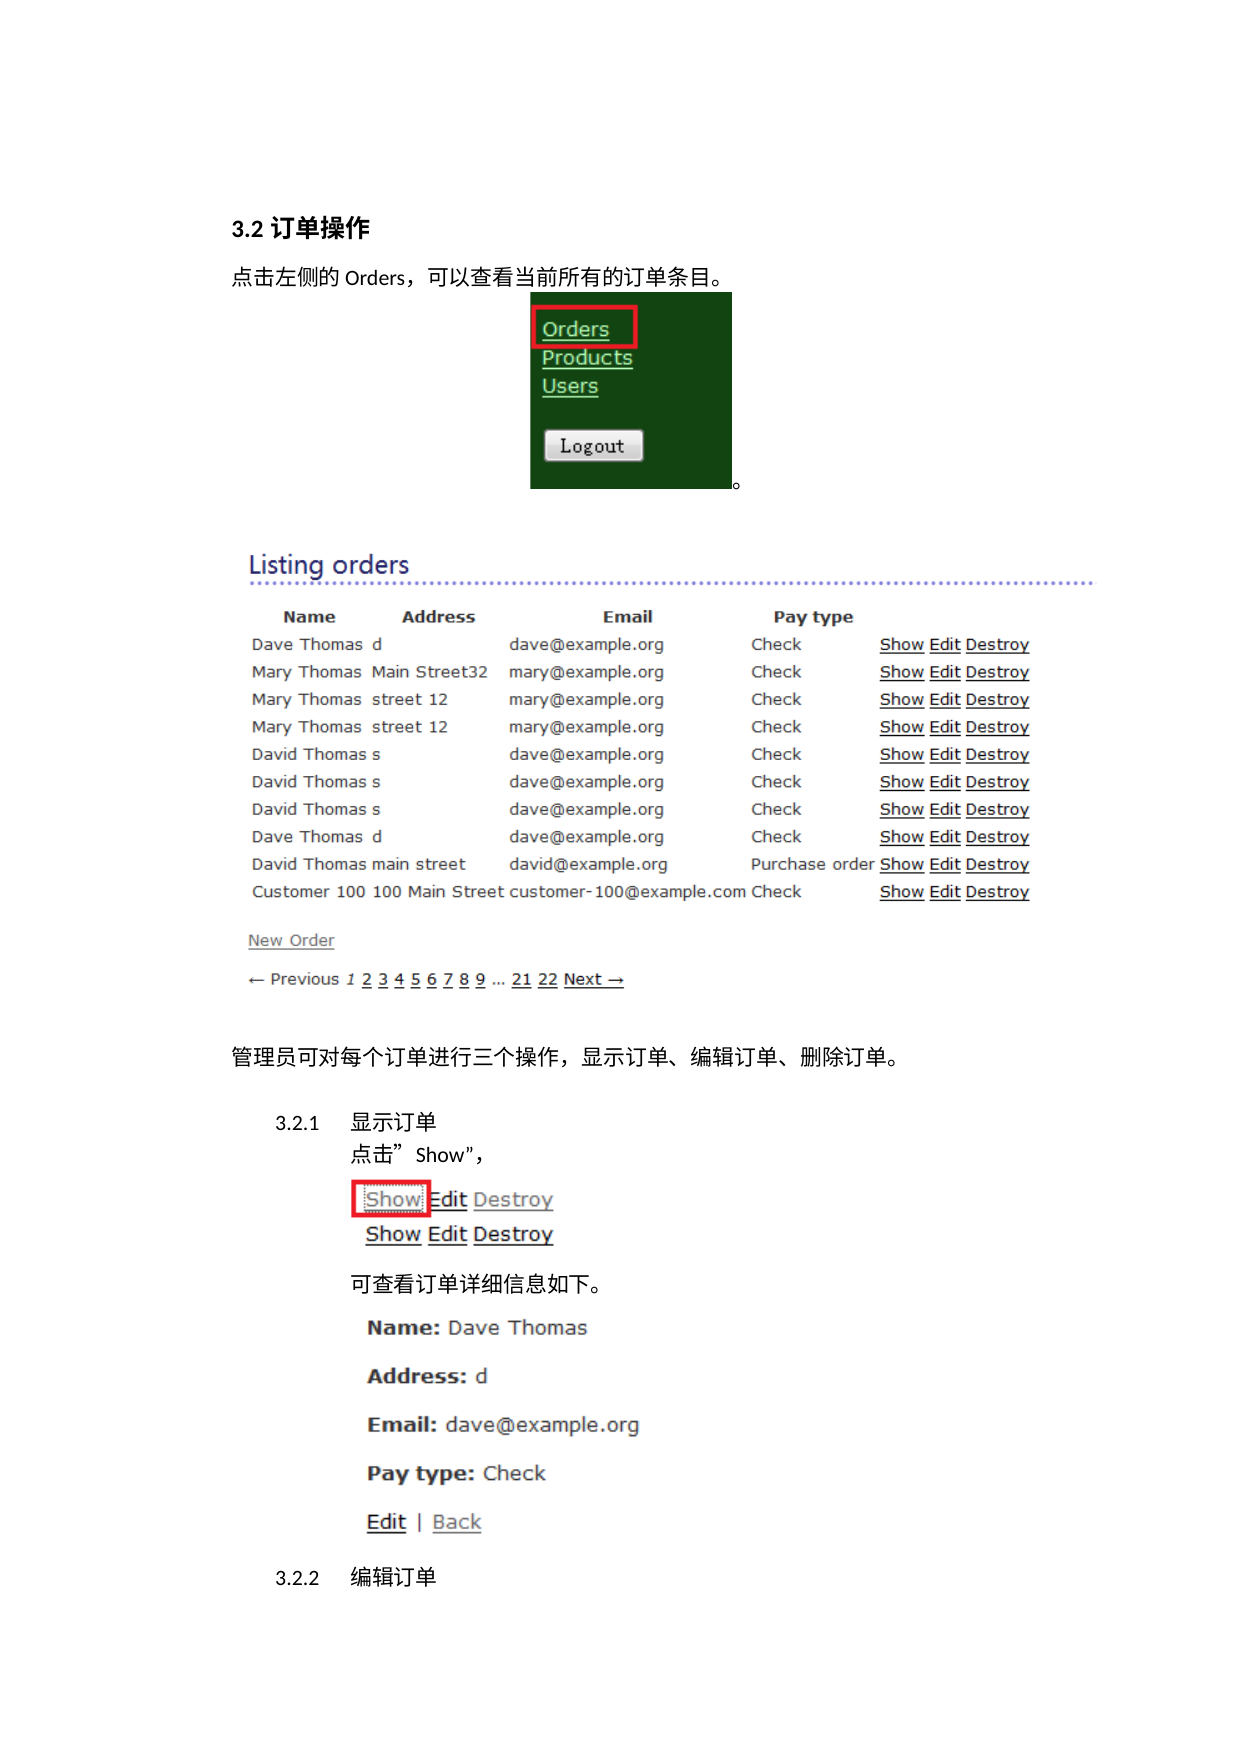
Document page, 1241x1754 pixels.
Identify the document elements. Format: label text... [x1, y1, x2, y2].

picture [231, 519, 1097, 1011]
list 点击”Show”， [350, 1137, 1053, 1169]
list 编辑订单 [275, 1559, 1053, 1592]
list 订单操作 [231, 194, 1053, 259]
list 可查看订单详细信息如下。 [350, 1267, 1053, 1299]
text 。 [187, 292, 1053, 519]
text 管理员可对每个订单进行三个操作，显示订单、编辑订单、删除订单。 [187, 1039, 1053, 1072]
picture [350, 1299, 743, 1551]
picture [350, 1169, 596, 1257]
list 显示订单 [275, 1104, 1053, 1137]
picture [530, 292, 732, 489]
text 点击左侧的Orders，可以查看当前所有的订单条目。 [187, 259, 1053, 292]
